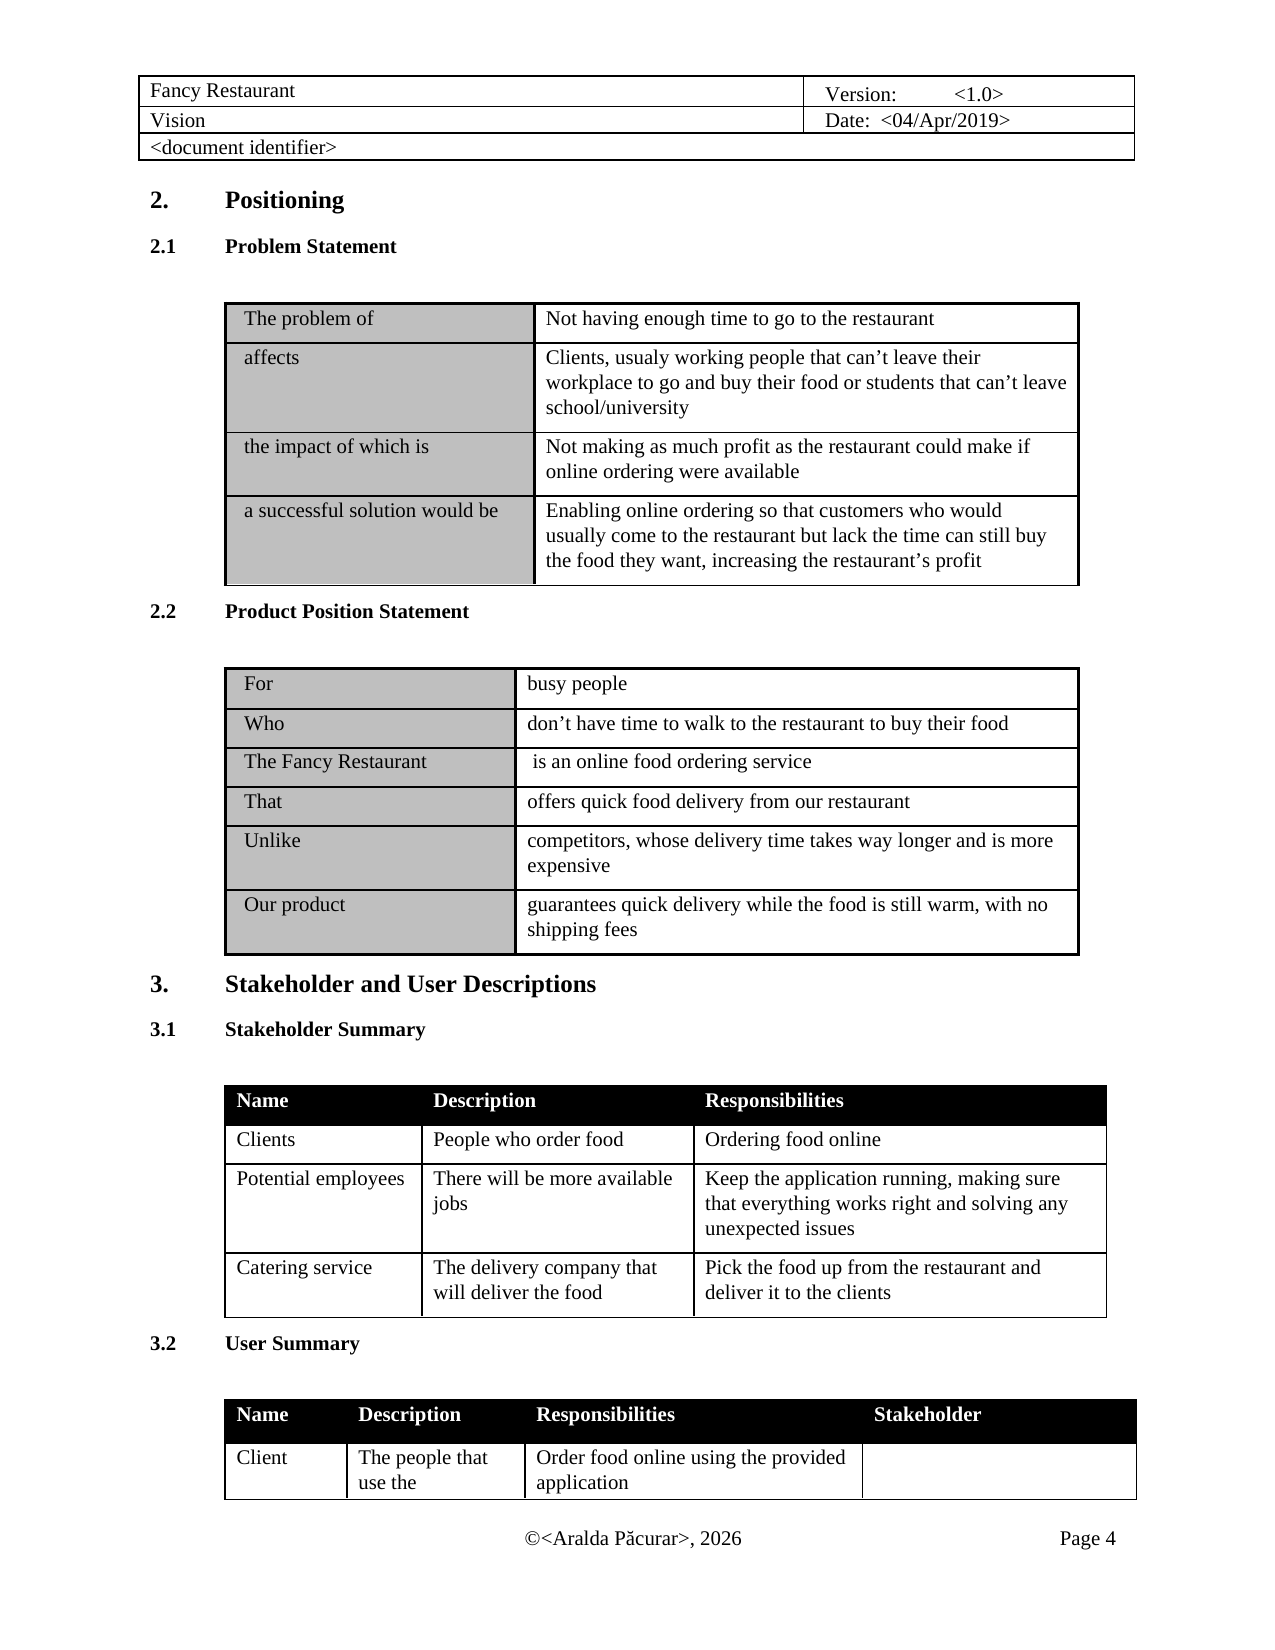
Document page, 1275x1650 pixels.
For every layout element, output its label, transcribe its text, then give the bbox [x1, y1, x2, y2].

table_cell There will be more available jobs [423, 1165, 693, 1252]
table_cell a successful solution would be [227, 497, 533, 584]
table_cell [863, 1444, 1136, 1498]
table_header Responsibilities [695, 1087, 1106, 1124]
table_cell That [227, 788, 514, 825]
table_cell don’t have time to walk to the restaurant to buy their food [517, 710, 1077, 747]
table_cell Unlike [227, 827, 514, 889]
subtitle User Summary [150, 1330, 1125, 1355]
subtitle Positioning [150, 185, 1125, 214]
table_header busy people [517, 670, 1077, 708]
table_header Name [226, 1087, 421, 1124]
table_cell Clients [226, 1126, 421, 1163]
table_cell Client [226, 1444, 346, 1498]
table_cell Clients, usualy working people that can’t leave their workplace to go and buy their food or students that can’t leave school/university [536, 344, 1077, 431]
table_cell Our product [227, 891, 514, 953]
table_cell Not making as much profit as the restaurant could make if online ordering were available [536, 433, 1077, 495]
table_cell The Fancy Restaurant [227, 749, 514, 786]
table_cell is an online food ordering service [517, 749, 1077, 786]
table_cell Catering service [226, 1254, 421, 1316]
table_cell Who [227, 710, 514, 747]
table_cell affects [227, 344, 533, 431]
subtitle Stakeholder and User Descriptions [150, 969, 1125, 998]
table_cell Enabling online ordering so that customers who would usually come to the restaurant but lack the time can still buy the food they want, increasing the restaurant’s profit [536, 497, 1077, 584]
table_cell The delivery company that will deliver the food [423, 1254, 693, 1316]
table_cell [526, 1444, 862, 1498]
table_cell the impact of which is [227, 433, 533, 495]
subtitle Stakeholder Summary [150, 1016, 1125, 1041]
table_cell People who order food [423, 1126, 693, 1163]
table_cell competitors, whose delivery time takes way longer and is more expensive [517, 827, 1077, 889]
table_cell offers quick food delivery from our restaurant [517, 788, 1077, 825]
table_header Description [423, 1087, 693, 1124]
table_cell Ordering food online [695, 1126, 1106, 1163]
table_header Name [226, 1401, 346, 1443]
table_cell Pick the food up from the restaurant and deliver it to the clients [695, 1254, 1106, 1316]
table_cell guarantees quick delivery while the food is still warm, with no shipping fees [517, 891, 1077, 953]
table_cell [348, 1444, 524, 1498]
subtitle Problem Statement [150, 233, 1125, 258]
subtitle Product Position Statement [150, 598, 1125, 623]
table_header Description [348, 1401, 524, 1443]
table_header Stakeholder [863, 1401, 1136, 1443]
table_cell Keep the application running, making sure that everything works right and solving any unexpected issues [695, 1165, 1106, 1252]
table_header Not having enough time to go to the restaurant [536, 305, 1077, 342]
table_cell Potential employees [226, 1165, 421, 1252]
table_header For [227, 670, 514, 708]
table_header Responsibilities [526, 1401, 862, 1443]
table_header The problem of [227, 305, 533, 342]
